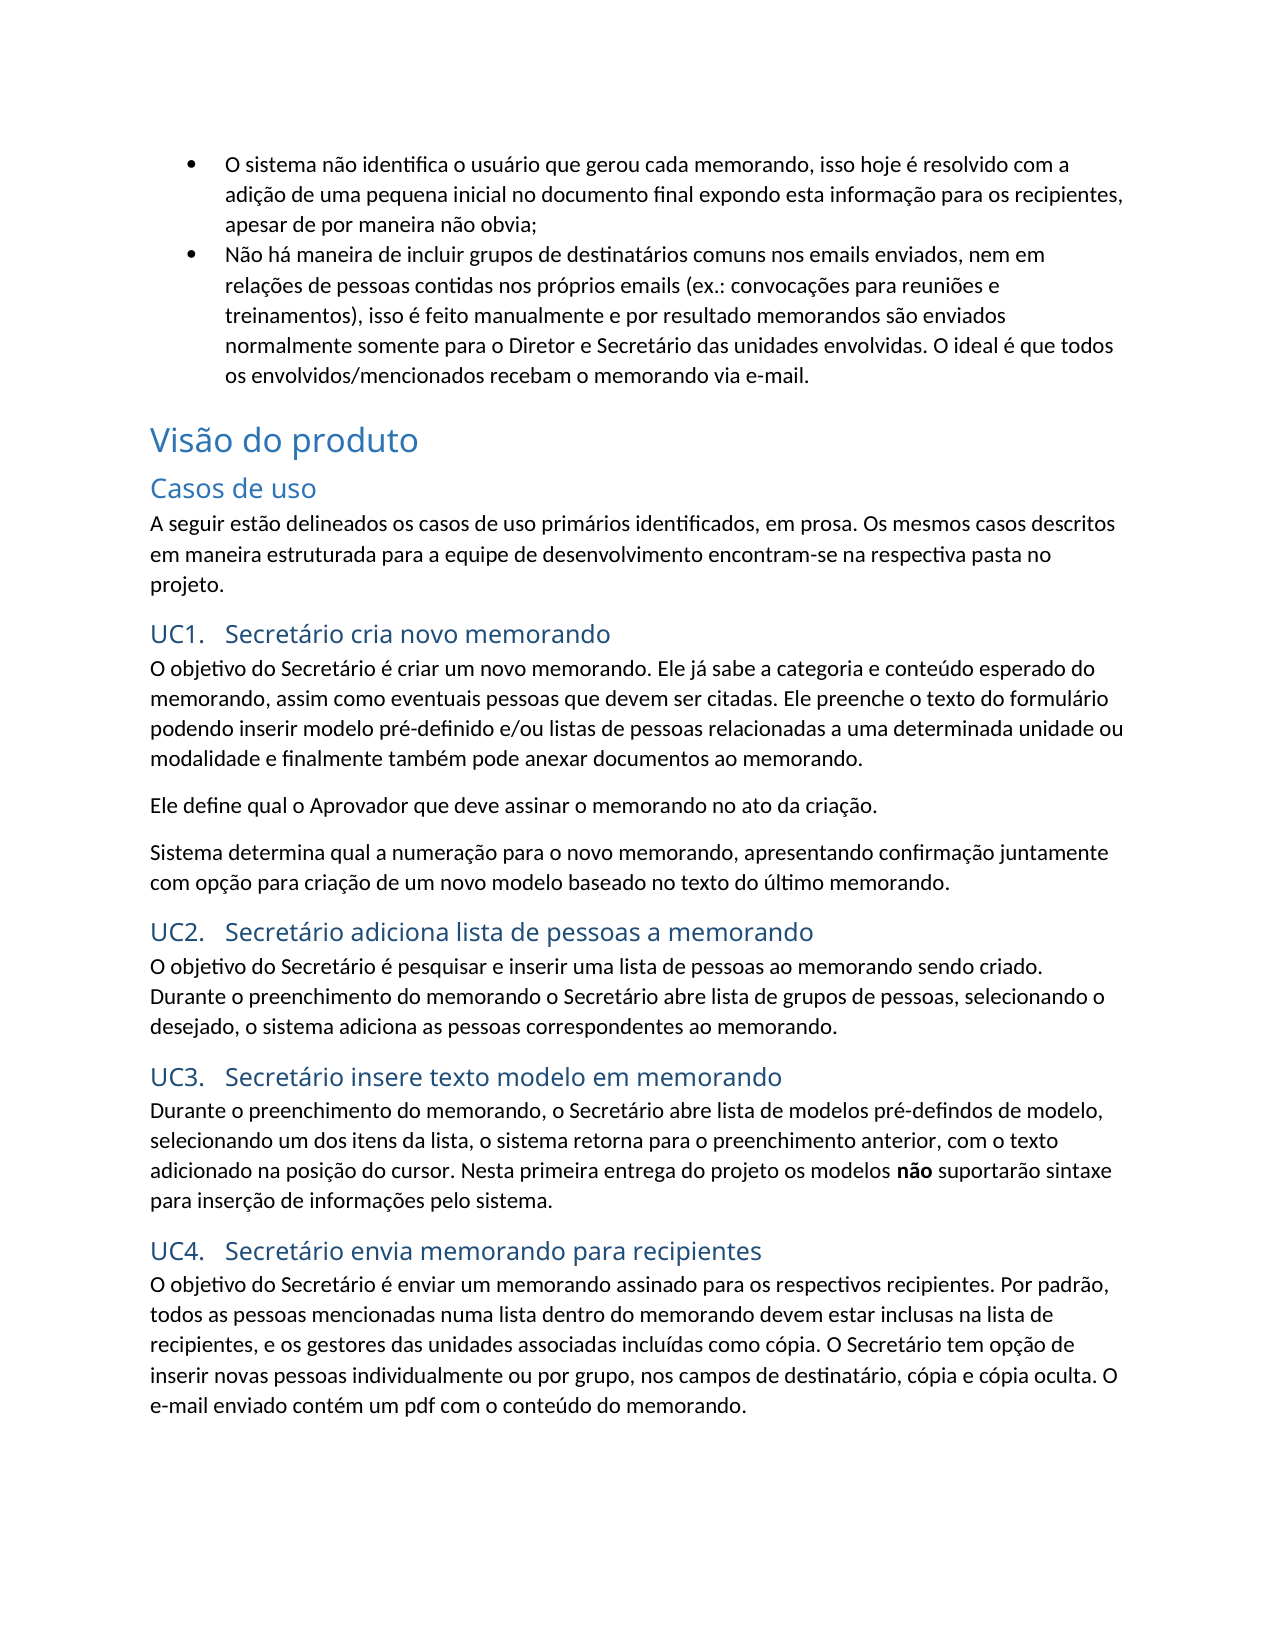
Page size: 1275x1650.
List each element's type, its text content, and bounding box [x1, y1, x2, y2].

text Sistema determina qual a numeração para o novo memorando, apresentando confirmação juntamente com opção para criação de um novo modelo baseado no texto do último memorando. [150, 838, 1125, 896]
text Secretário envia memorando para recipientes [150, 1233, 1125, 1267]
subtitle Visão do produto [150, 417, 1125, 462]
text O objetivo do Secretário é pesquisar e inserir uma lista de pessoas ao memorando sendo criado. Durante o preenchimento do memorando o Secretário abre lista de grupos de pessoas, selecionando o desejado, o sistema adiciona as pessoas correspondentes ao memorando. [150, 952, 1125, 1040]
subtitle Casos de uso [150, 470, 1125, 507]
list Não há maneira de incluir grupos de destinatários comuns nos emails enviados, nem em relações de pessoas contidas nos próprios emails (ex.: convocações para reuniões e treinamentos), isso é feito manualmente e por resultado memorandos são enviados normalmente somente para o Diretor e Secretário das unidades envolvidas. O ideal é que todos os envolvidos/mencionados recebam o memorando via e-mail. [187, 241, 1125, 389]
text O objetivo do Secretário é criar um novo memorando. Ele já sabe a categoria e conteúdo esperado do memorando, assim como eventuais pessoas que devem ser citadas. Ele preenche o texto do formulário podendo inserir modelo pré-definido e/ou listas de pessoas relacionadas a uma determinada unidade ou modalidade e finalmente também pode anexar documentos ao memorando. [150, 654, 1125, 772]
text Secretário cria novo memorando [150, 617, 1125, 651]
list O sistema não identifica o usuário que gerou cada memorando, isso hoje é resolvido com a adição de uma pequena inicial no documento final expondo esta informação para os recipientes, apesar de por maneira não obvia; [187, 150, 1125, 238]
text Secretário adiciona lista de pessoas a memorando [150, 915, 1125, 949]
text O objetivo do Secretário é enviar um memorando assinado para os respectivos recipientes. Por padrão, todos as pessoas mencionadas numa lista dentro do memorando devem estar inclusas na lista de recipientes, e os gestores das unidades associadas incluídas como cópia. O Secretário tem opção de inserir novas pessoas individualmente ou por grupo, nos campos de destinatário, cópia e cópia oculta. O e-mail enviado contém um pdf com o conteúdo do memorando. [150, 1270, 1125, 1419]
text A seguir estão delineados os casos de uso primários identificados, em prosa. Os mesmos casos descritos em maneira estruturada para a equipe de desenvolvimento encontram-se na respectiva pasta no projeto. [150, 509, 1125, 598]
text Durante o preenchimento do memorando, o Secretário abre lista de modelos pré-defindos de modelo, selecionando um dos itens da lista, o sistema retorna para o preenchimento anterior, com o texto adicionado na posição do cursor. Nesta primeira entrega do projeto os modelos não suportarão sintaxe para inserção de informações pelo sistema. [150, 1096, 1125, 1214]
text Ele define qual o Aprovador que deve assinar o memorando no ato da criação. [150, 791, 1125, 819]
text Secretário insere texto modelo em memorando [150, 1059, 1125, 1093]
